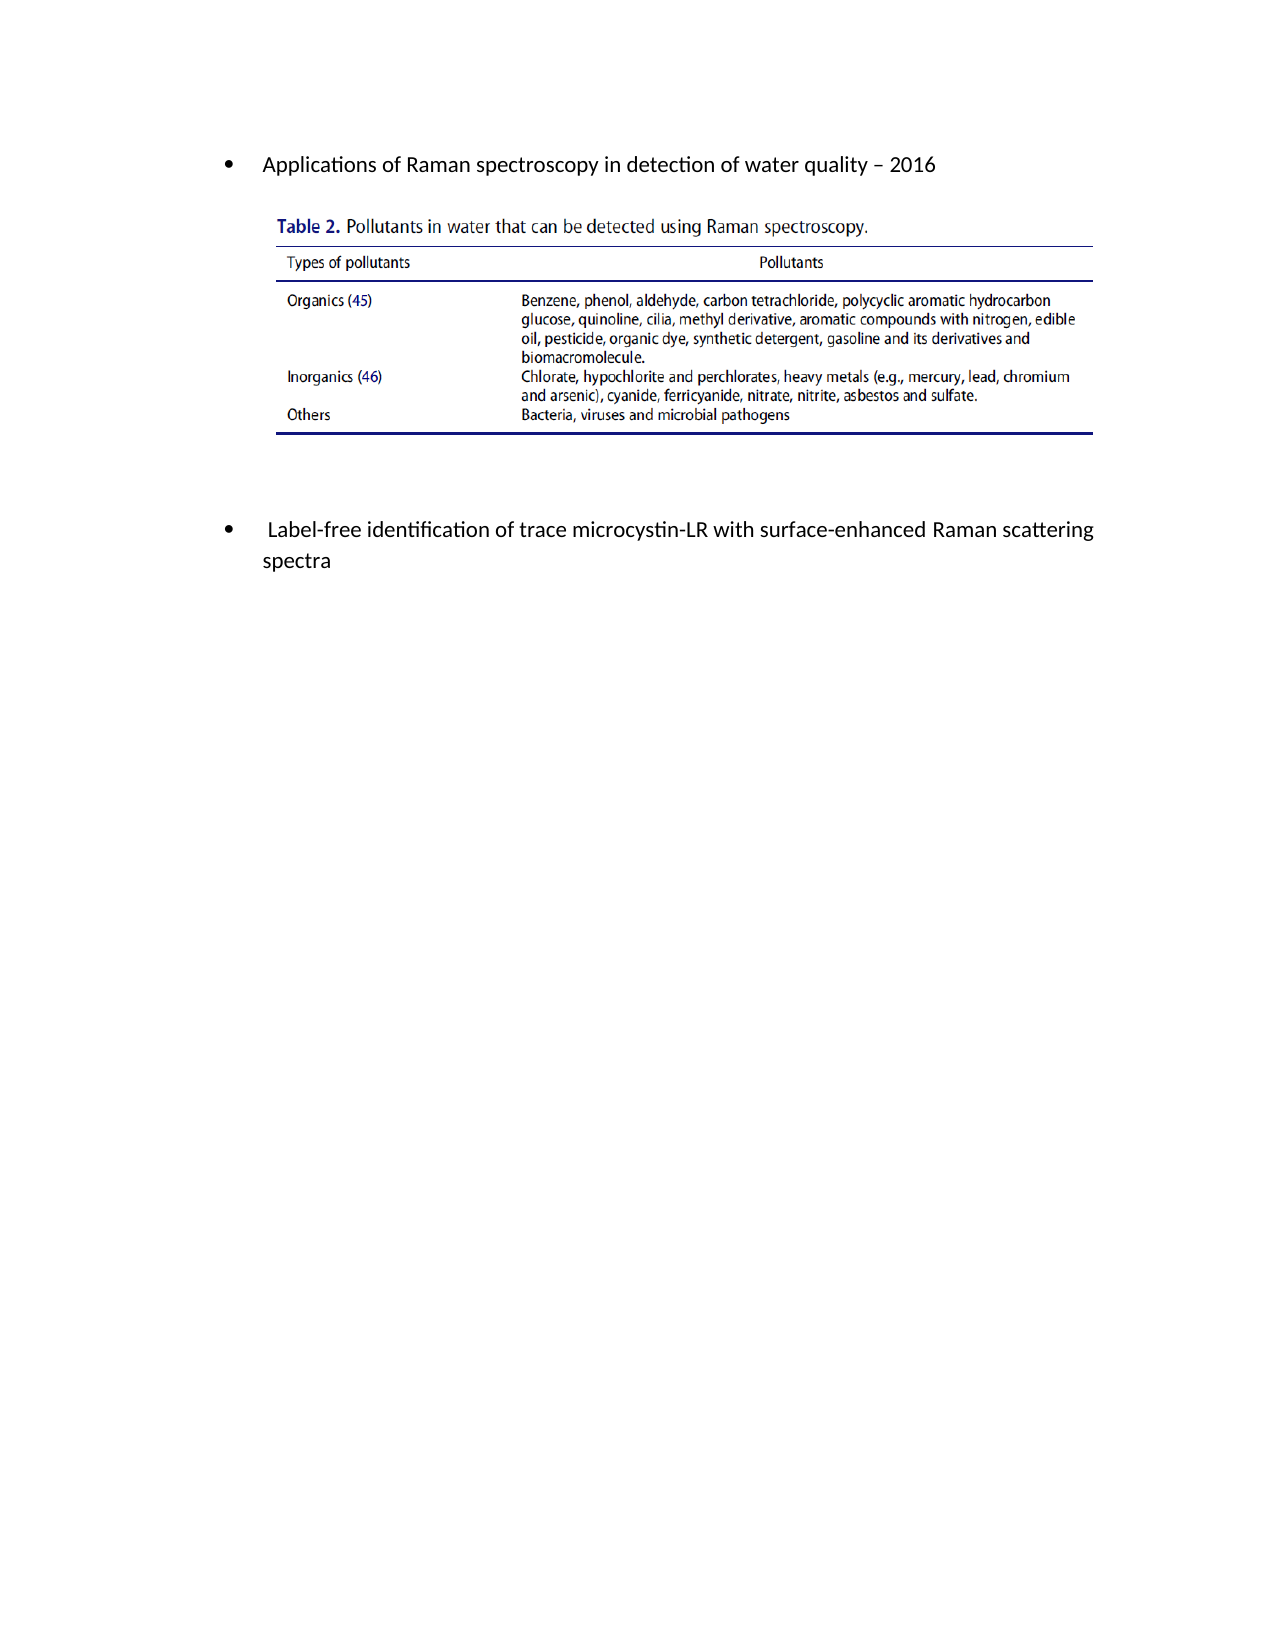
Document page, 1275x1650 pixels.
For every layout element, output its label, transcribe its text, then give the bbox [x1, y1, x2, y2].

list Label-free identification of trace microcystin-LR with surface-enhanced Raman scattering spectra [225, 516, 1125, 574]
picture [225, 196, 1200, 497]
list Applications of Raman spectroscopy in detection of water quality – 2016 [225, 150, 1125, 178]
